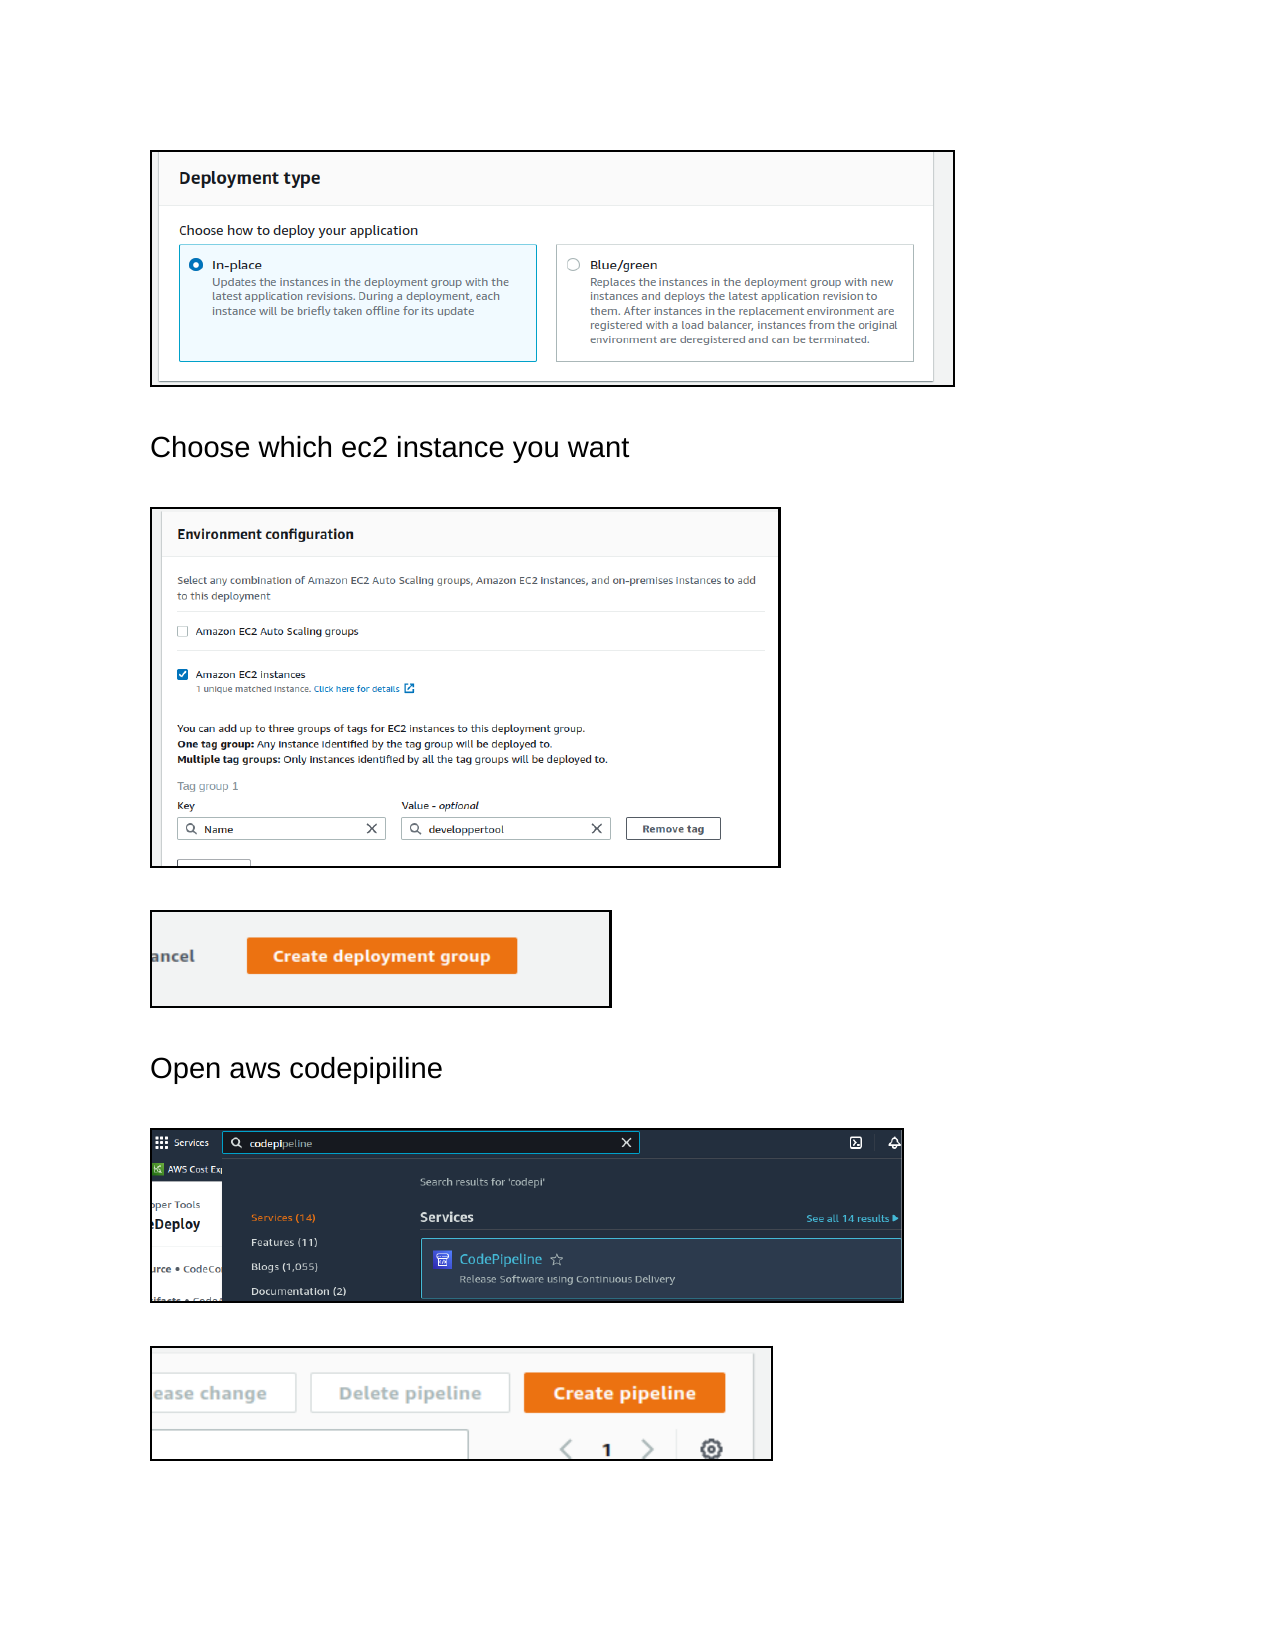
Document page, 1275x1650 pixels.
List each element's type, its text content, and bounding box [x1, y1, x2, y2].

picture [152, 152, 953, 385]
picture [152, 912, 609, 1006]
text Choose which ec2 instance you want [150, 430, 1125, 463]
picture [152, 1130, 902, 1301]
text Open aws codepipiline [150, 1051, 1125, 1084]
picture [152, 509, 778, 866]
picture [152, 1348, 771, 1459]
picture [224, 1133, 638, 1152]
